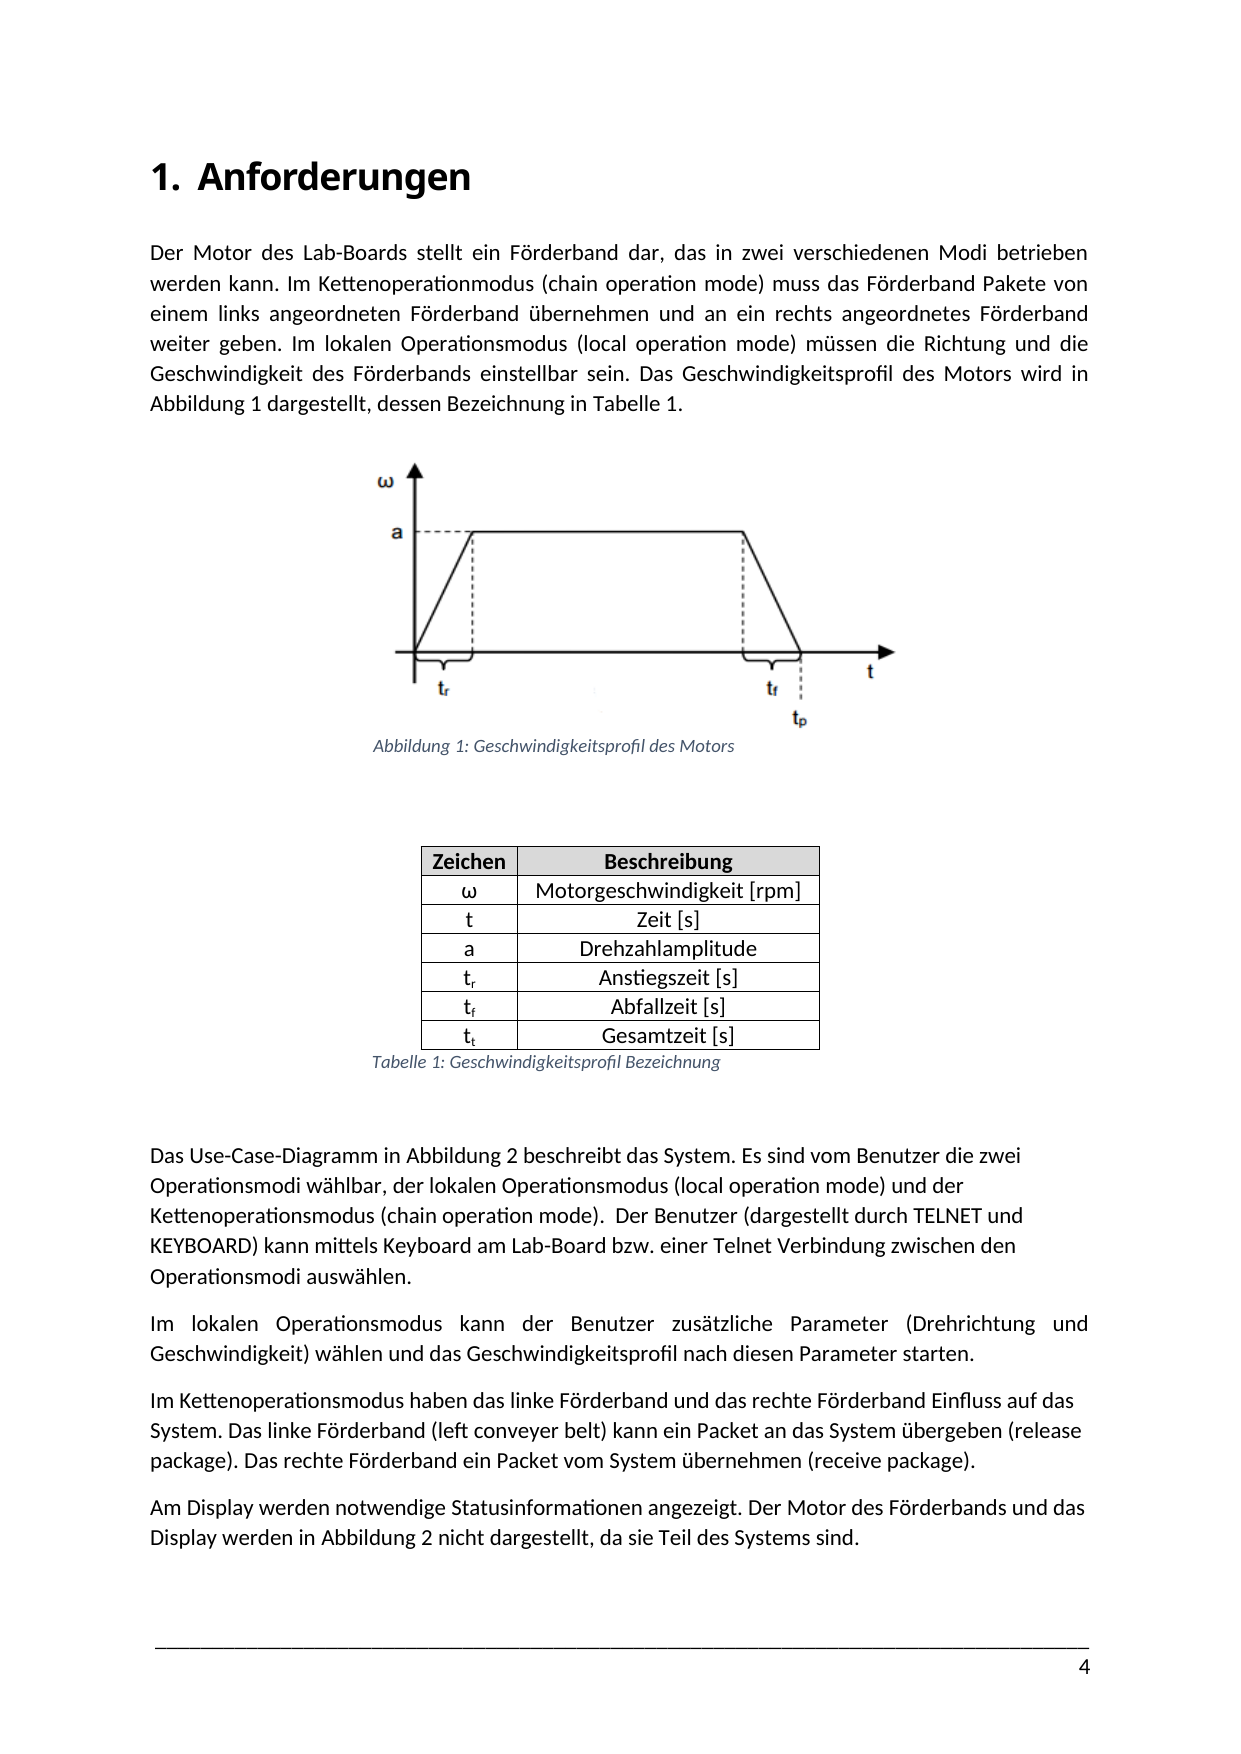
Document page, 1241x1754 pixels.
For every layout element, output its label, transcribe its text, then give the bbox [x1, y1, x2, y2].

text Im lokalen Operationsmodus kann der Benutzer zusätzliche Parameter (Drehrichtung und Geschwindigkeit) wählen und das Geschwindigkeitsprofil nach diesen Parameter starten. [150, 1309, 1090, 1367]
table_cell Drehzahlamplitude [518, 934, 819, 962]
table_cell Gesamtzeit [s] [518, 1021, 819, 1049]
table_cell tt [422, 1021, 517, 1049]
table_cell Zeit [s] [518, 905, 819, 933]
picture [373, 449, 901, 731]
table_cell ω [422, 876, 517, 904]
title Anforderungen [150, 150, 1090, 201]
table_cell Abfallzeit [s] [518, 992, 819, 1020]
text Am Display werden notwendige Statusinformationen angezeigt. Der Motor des Förderbands und das Display werden in Abbildung 2 nicht dargestellt, da sie Teil des Systems sind. [150, 1493, 1090, 1551]
table_header Zeichen [422, 847, 517, 875]
table_header Beschreibung [518, 847, 819, 875]
text Im Kettenoperationsmodus haben das linke Förderband und das rechte Förderband Einfluss auf das System. Das linke Förderband (left conveyer belt) kann ein Packet an das System übergeben (release package). Das rechte Förderband ein Packet vom System übernehmen (receive package). [150, 1386, 1090, 1474]
text Tabelle 1: Geschwindigkeitsprofil Bezeichnung [372, 1050, 1090, 1073]
table_cell tf [422, 992, 517, 1020]
text Der Motor des Lab-Boards stellt ein Förderband dar, das in zwei verschiedenen Modi betrieben werden kann. Im Kettenoperationmodus (chain operation mode) muss das Förderband Pakete von einem links angeordneten Förderband übernehmen und an ein rechts angeordnetes Förderband weiter geben. Im lokalen Operationsmodus (local operation mode) müssen die Richtung und die Geschwindigkeit des Förderbands einstellbar sein. Das Geschwindigkeitsprofil des Motors wird in Abbildung 1 dargestellt, dessen Bezeichnung in Tabelle 1. [150, 238, 1090, 418]
table_cell a [422, 934, 517, 962]
table_cell tr [422, 963, 517, 991]
table_cell Anstiegszeit [s] [518, 963, 819, 991]
text Das Use-Case-Diagramm in Abbildung 2 beschreibt das System. Es sind vom Benutzer die zwei Operationsmodi wählbar, der lokalen Operationsmodus (local operation mode) und der Kettenoperationsmodus (chain operation mode). Der Benutzer (dargestellt durch TELNET und KEYBOARD) kann mittels Keyboard am Lab-Board bzw. einer Telnet Verbindung zwischen den Operationsmodi auswählen. [150, 1141, 1090, 1290]
table_cell Motorgeschwindigkeit [rpm] [518, 876, 819, 904]
table_cell t [422, 905, 517, 933]
